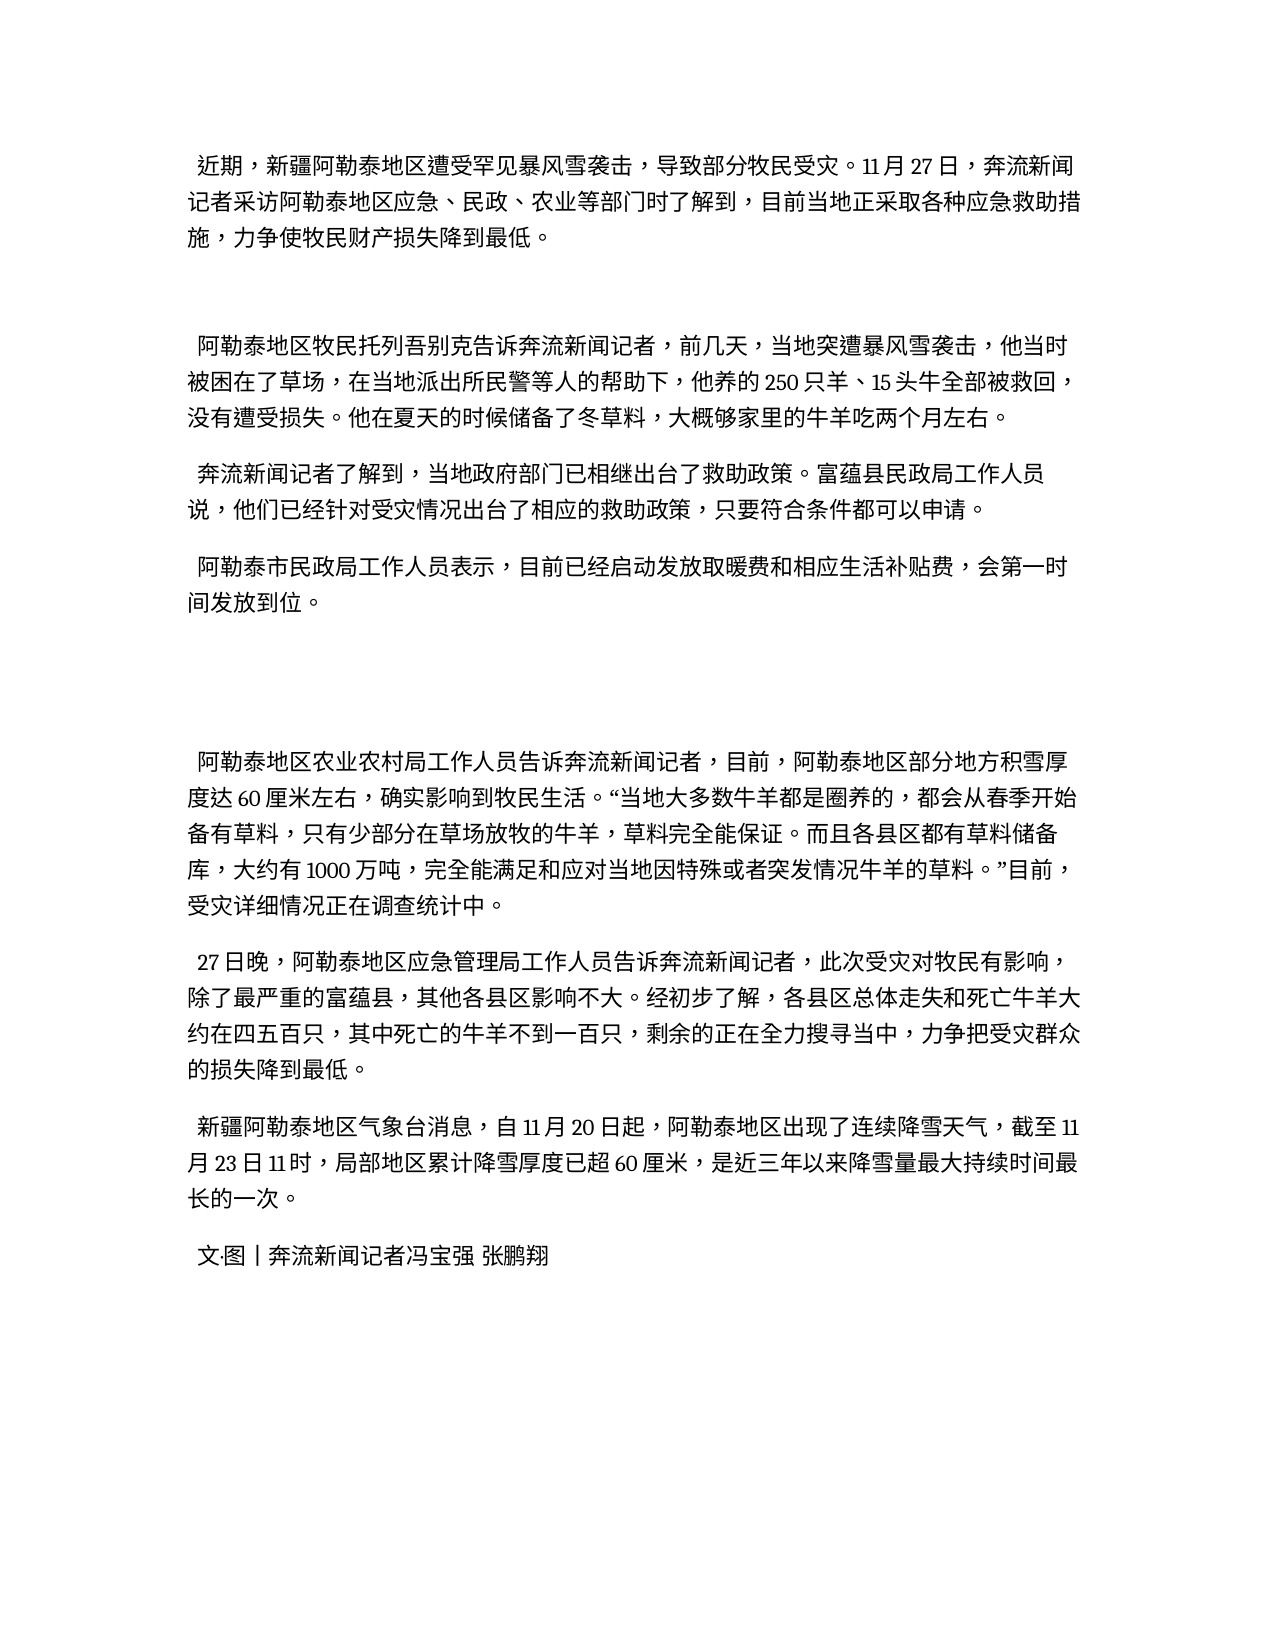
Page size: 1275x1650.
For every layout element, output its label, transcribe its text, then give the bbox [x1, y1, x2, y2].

text 奔流新闻记者了解到，当地政府部门已相继出台了救助政策。富蕴县民政局工作人员说，他们已经针对受灾情况出台了相应的救助政策，只要符合条件都可以申请。 [187, 458, 1087, 526]
text 近期，新疆阿勒泰地区遭受罕见暴风雪袭击，导致部分牧民受灾。11月27日，奔流新闻记者采访阿勒泰地区应急、民政、农业等部门时了解到，目前当地正采取各种应急救助措施，力争使牧民财产损失降到最低。 [187, 150, 1087, 253]
text 文·图丨奔流新闻记者冯宝强 张鹏翔 [187, 1239, 1087, 1271]
text 阿勒泰市民政局工作人员表示，目前已经启动发放取暖费和相应生活补贴费，会第一时间发放到位。 [187, 551, 1087, 618]
text 阿勒泰地区农业农村局工作人员告诉奔流新闻记者，目前，阿勒泰地区部分地方积雪厚度达60厘米左右，确实影响到牧民生活。“当地大多数牛羊都是圈养的，都会从春季开始备有草料，只有少部分在草场放牧的牛羊，草料完全能保证。而且各县区都有草料储备库，大约有1000万吨，完全能满足和应对当地因特殊或者突发情况牛羊的草料。”目前，受灾详细情况正在调查统计中。 [187, 746, 1087, 921]
text 新疆阿勒泰地区气象台消息，自11月20日起，阿勒泰地区出现了连续降雪天气，截至11月23日11时，局部地区累计降雪厚度已超60厘米，是近三年以来降雪量最大持续时间最长的一次。 [187, 1111, 1087, 1214]
text 27日晚，阿勒泰地区应急管理局工作人员告诉奔流新闻记者，此次受灾对牧民有影响，除了最严重的富蕴县，其他各县区影响不大。经初步了解，各县区总体走失和死亡牛羊大约在四五百只，其中死亡的牛羊不到一百只，剩余的正在全力搜寻当中，力争把受灾群众的损失降到最低。 [187, 946, 1087, 1085]
text 阿勒泰地区牧民托列吾别克告诉奔流新闻记者，前几天，当地突遭暴风雪袭击，他当时被困在了草场，在当地派出所民警等人的帮助下，他养的250只羊、15头牛全部被救回，没有遭受损失。他在夏天的时候储备了冬草料，大概够家里的牛羊吃两个月左右。 [187, 330, 1087, 433]
